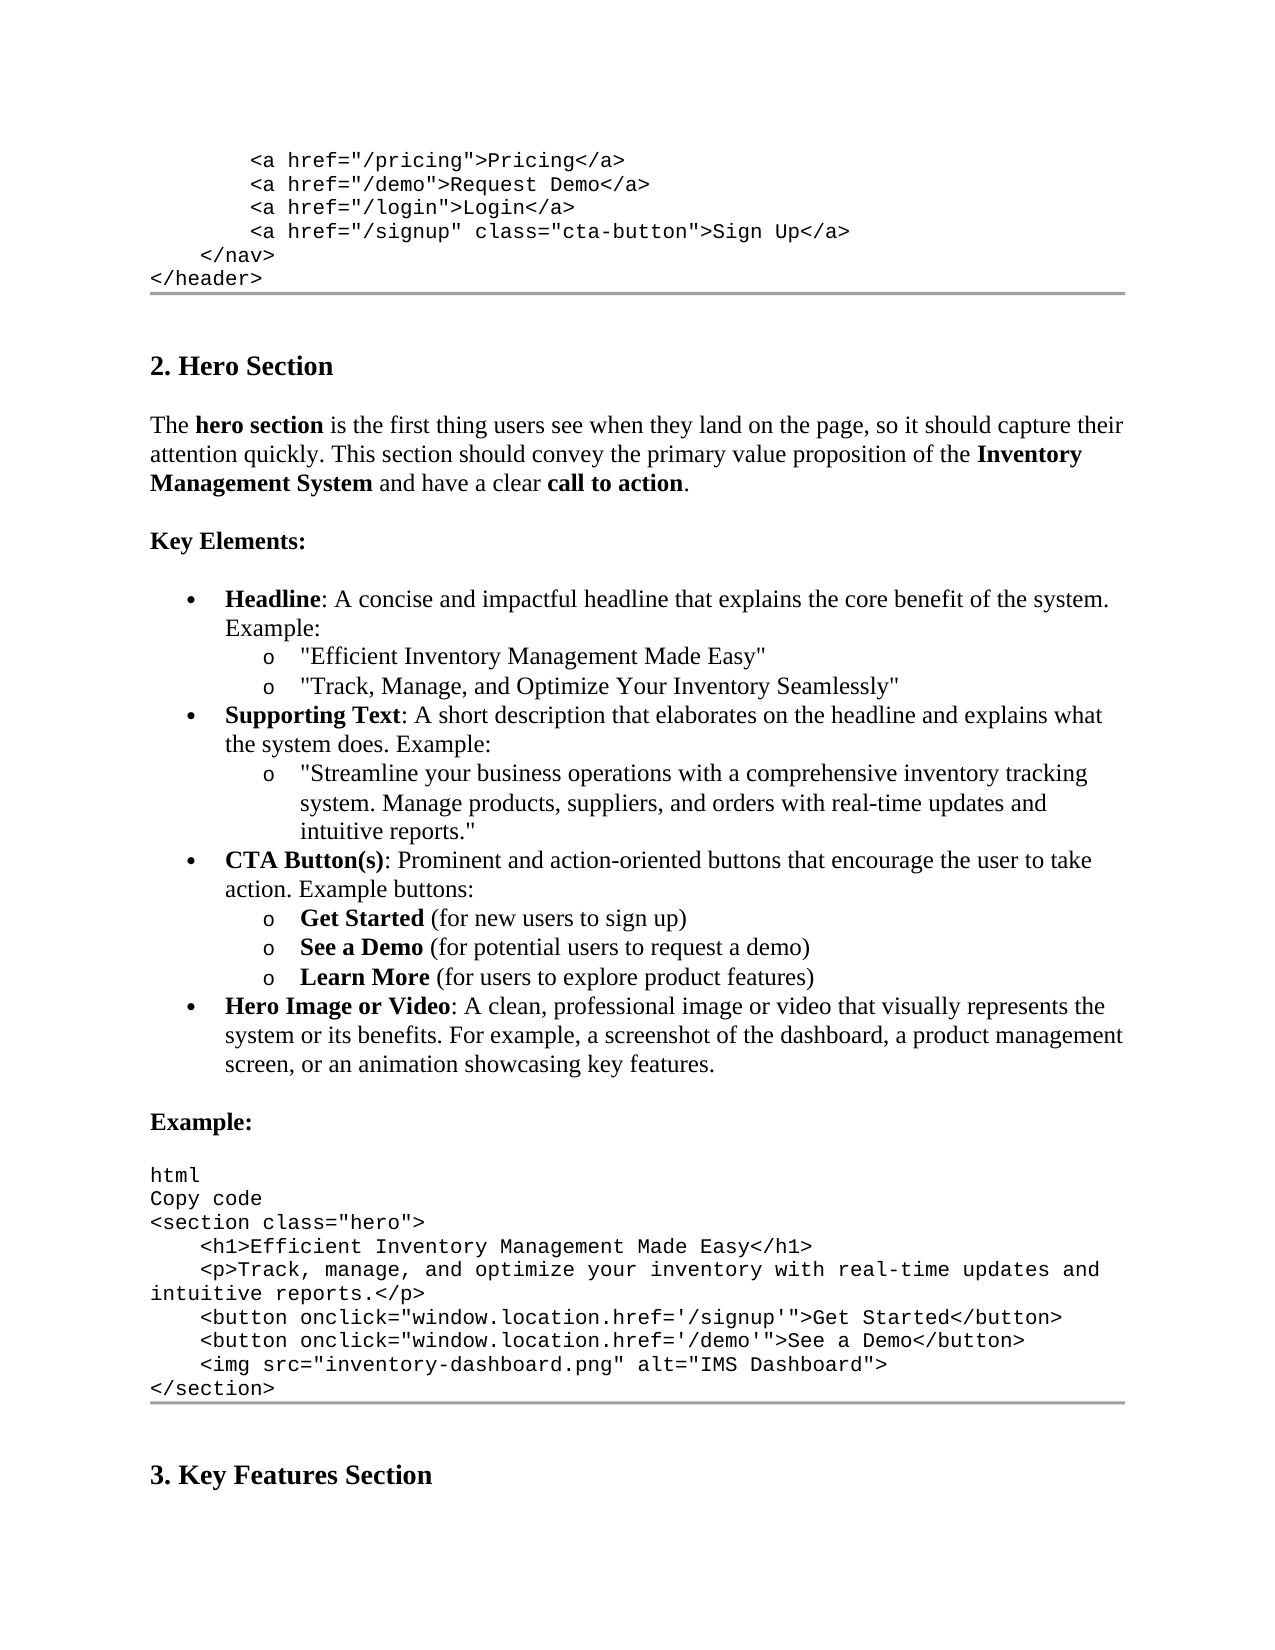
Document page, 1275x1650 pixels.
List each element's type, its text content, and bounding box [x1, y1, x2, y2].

text </nav> [150, 244, 1125, 268]
list "Streamline your business operations with a comprehensive inventory tracking system. Manage products, suppliers, and orders with real-time updates and intuitive reports." [262, 758, 1125, 845]
text <h1>Efficient Inventory Management Made Easy</h1> [150, 1236, 1125, 1259]
text Example: [150, 1107, 1125, 1136]
text <section class="hero"> [150, 1212, 1125, 1236]
text <a href="/signup" class="cta-button">Sign Up</a> [150, 221, 1125, 244]
text <a href="/demo">Request Demo</a> [150, 174, 1125, 197]
text 2. Hero Section [150, 349, 1125, 381]
list Headline: A concise and impactful headline that explains the core benefit of the system. Example: [187, 584, 1125, 641]
text </header> [150, 268, 1125, 291]
list See a Demo (for potential users to request a demo) [262, 932, 1125, 962]
text <img src="inventory-dashboard.png" alt="IMS Dashboard"> [150, 1354, 1125, 1378]
text <a href="/pricing">Pricing</a> [150, 150, 1125, 174]
list "Efficient Inventory Management Made Easy" [262, 641, 1125, 671]
text <a href="/login">Login</a> [150, 197, 1125, 221]
text Copy code [150, 1188, 1125, 1212]
text html [150, 1165, 1125, 1188]
list CTA Button(s): Prominent and action-oriented buttons that encourage the user to take action. Example buttons: [187, 845, 1125, 903]
list Supporting Text: A short description that elaborates on the headline and explains what the system does. Example: [187, 701, 1125, 758]
text Key Elements: [150, 526, 1125, 555]
text <button onclick="window.location.href='/signup'">Get Started</button> [150, 1307, 1125, 1330]
text </section> [150, 1378, 1125, 1401]
list "Track, Manage, and Optimize Your Inventory Seamlessly" [262, 671, 1125, 701]
text The hero section is the first thing users see when they land on the page, so it should capture their attention quickly. This section should convey the primary value proposition of the Inventory Management System and have a clear call to action. [150, 411, 1125, 497]
text 3. Key Features Section [150, 1458, 1125, 1491]
text <p>Track, manage, and optimize your inventory with real-time updates and intuitive reports.</p> [150, 1259, 1125, 1307]
list Learn More (for users to explore product features) [262, 962, 1125, 991]
list Hero Image or Video: A clean, professional image or video that visually represents the system or its benefits. For example, a screenshot of the dashboard, a product management screen, or an animation showcasing key features. [187, 991, 1125, 1078]
list Get Started (for new users to sign up) [262, 903, 1125, 932]
text <button onclick="window.location.href='/demo'">See a Demo</button> [150, 1330, 1125, 1354]
